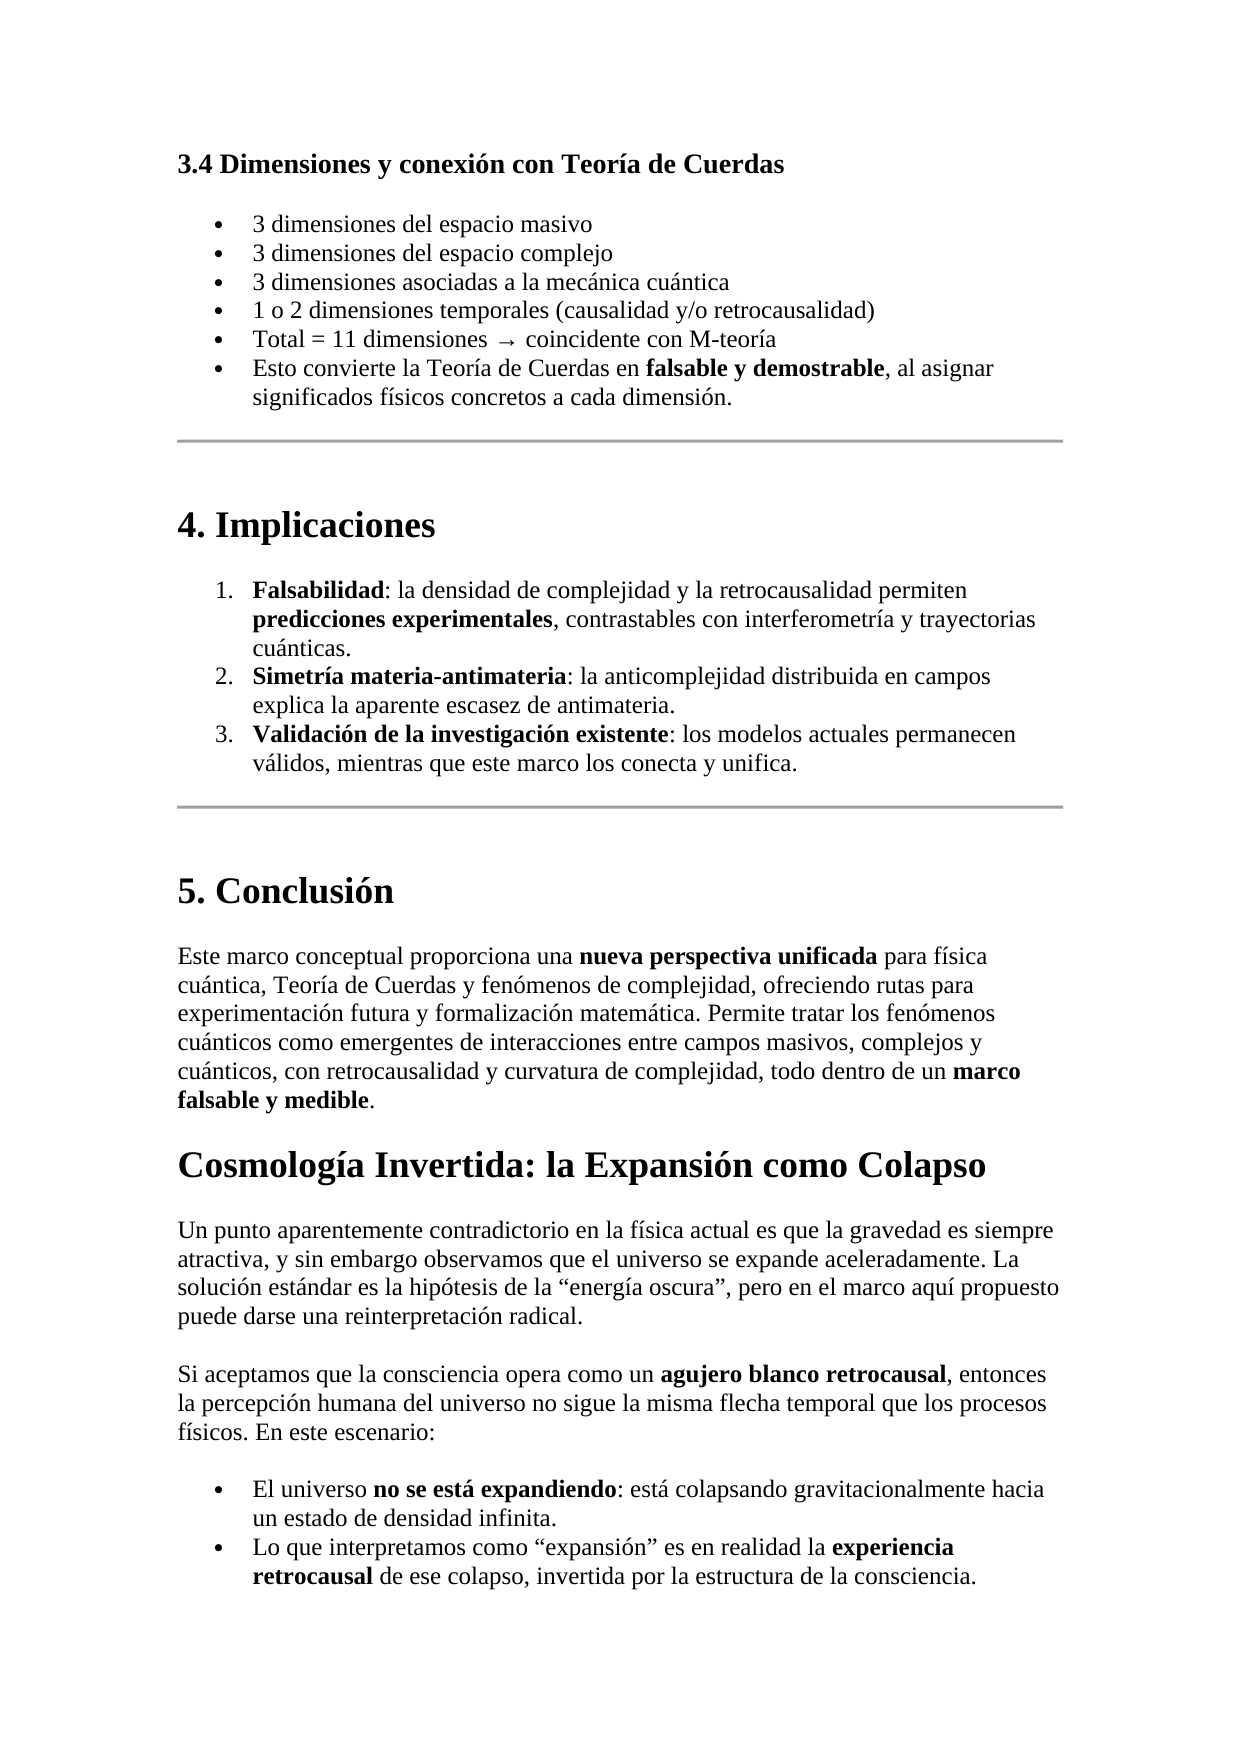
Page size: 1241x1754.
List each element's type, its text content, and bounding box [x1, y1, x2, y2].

list Esto convierte la Teoría de Cuerdas en falsable y demostrable, al asignar significados físicos concretos a cada dimensión. [215, 353, 1063, 410]
list 3 dimensiones asociadas a la mecánica cuántica [215, 267, 1063, 295]
list 1 o 2 dimensiones temporales (causalidad y/o retrocausalidad) [215, 295, 1063, 324]
text Un punto aparentemente contradictorio en la física actual es que la gravedad es siempre atractiva, y sin embargo observamos que el universo se expande aceleradamente. La solución estándar es la hipótesis de la “energía oscura”, pero en el marco aquí propuesto puede darse una reinterpretación radical. [177, 1215, 1063, 1330]
text 4. Implicaciones [177, 503, 1063, 546]
text Cosmología Invertida: la Expansión como Colapso [177, 1143, 1063, 1186]
list El universo no se está expandiendo: está colapsando gravitacionalmente hacia un estado de densidad infinita. [215, 1474, 1063, 1532]
list Simetría materia-antimateria: la anticomplejidad distribuida en campos explica la aparente escasez de antimateria. [215, 661, 1063, 719]
list Lo que interpretamos como “expansión” es en realidad la experiencia retrocausal de ese colapso, invertida por la estructura de la consciencia. [215, 1532, 1063, 1589]
text 5. Conclusión [177, 869, 1063, 912]
list Falsabilidad: la densidad de complejidad y la retrocausalidad permiten predicciones experimentales, contrastables con interferometría y trayectorias cuánticas. [215, 575, 1063, 661]
text 3.4 Dimensiones y conexión con Teoría de Cuerdas [177, 148, 1063, 180]
list Total = 11 dimensiones → coincidente con M-teoría [215, 324, 1063, 353]
list Validación de la investigación existente: los modelos actuales permanecen válidos, mientras que este marco los conecta y unifica. [215, 719, 1063, 776]
list 3 dimensiones del espacio masivo [215, 209, 1063, 238]
text Si aceptamos que la consciencia opera como un agujero blanco retrocausal, entonces la percepción humana del universo no sigue la misma flecha temporal que los procesos físicos. En este escenario: [177, 1359, 1063, 1445]
text Este marco conceptual proporciona una nueva perspectiva unificada para física cuántica, Teoría de Cuerdas y fenómenos de complejidad, ofreciendo rutas para experimentación futura y formalización matemática. Permite tratar los fenómenos cuánticos como emergentes de interacciones entre campos masivos, complejos y cuánticos, con retrocausalidad y curvatura de complejidad, todo dentro de un marco falsable y medible. [177, 941, 1063, 1113]
list 3 dimensiones del espacio complejo [215, 238, 1063, 267]
